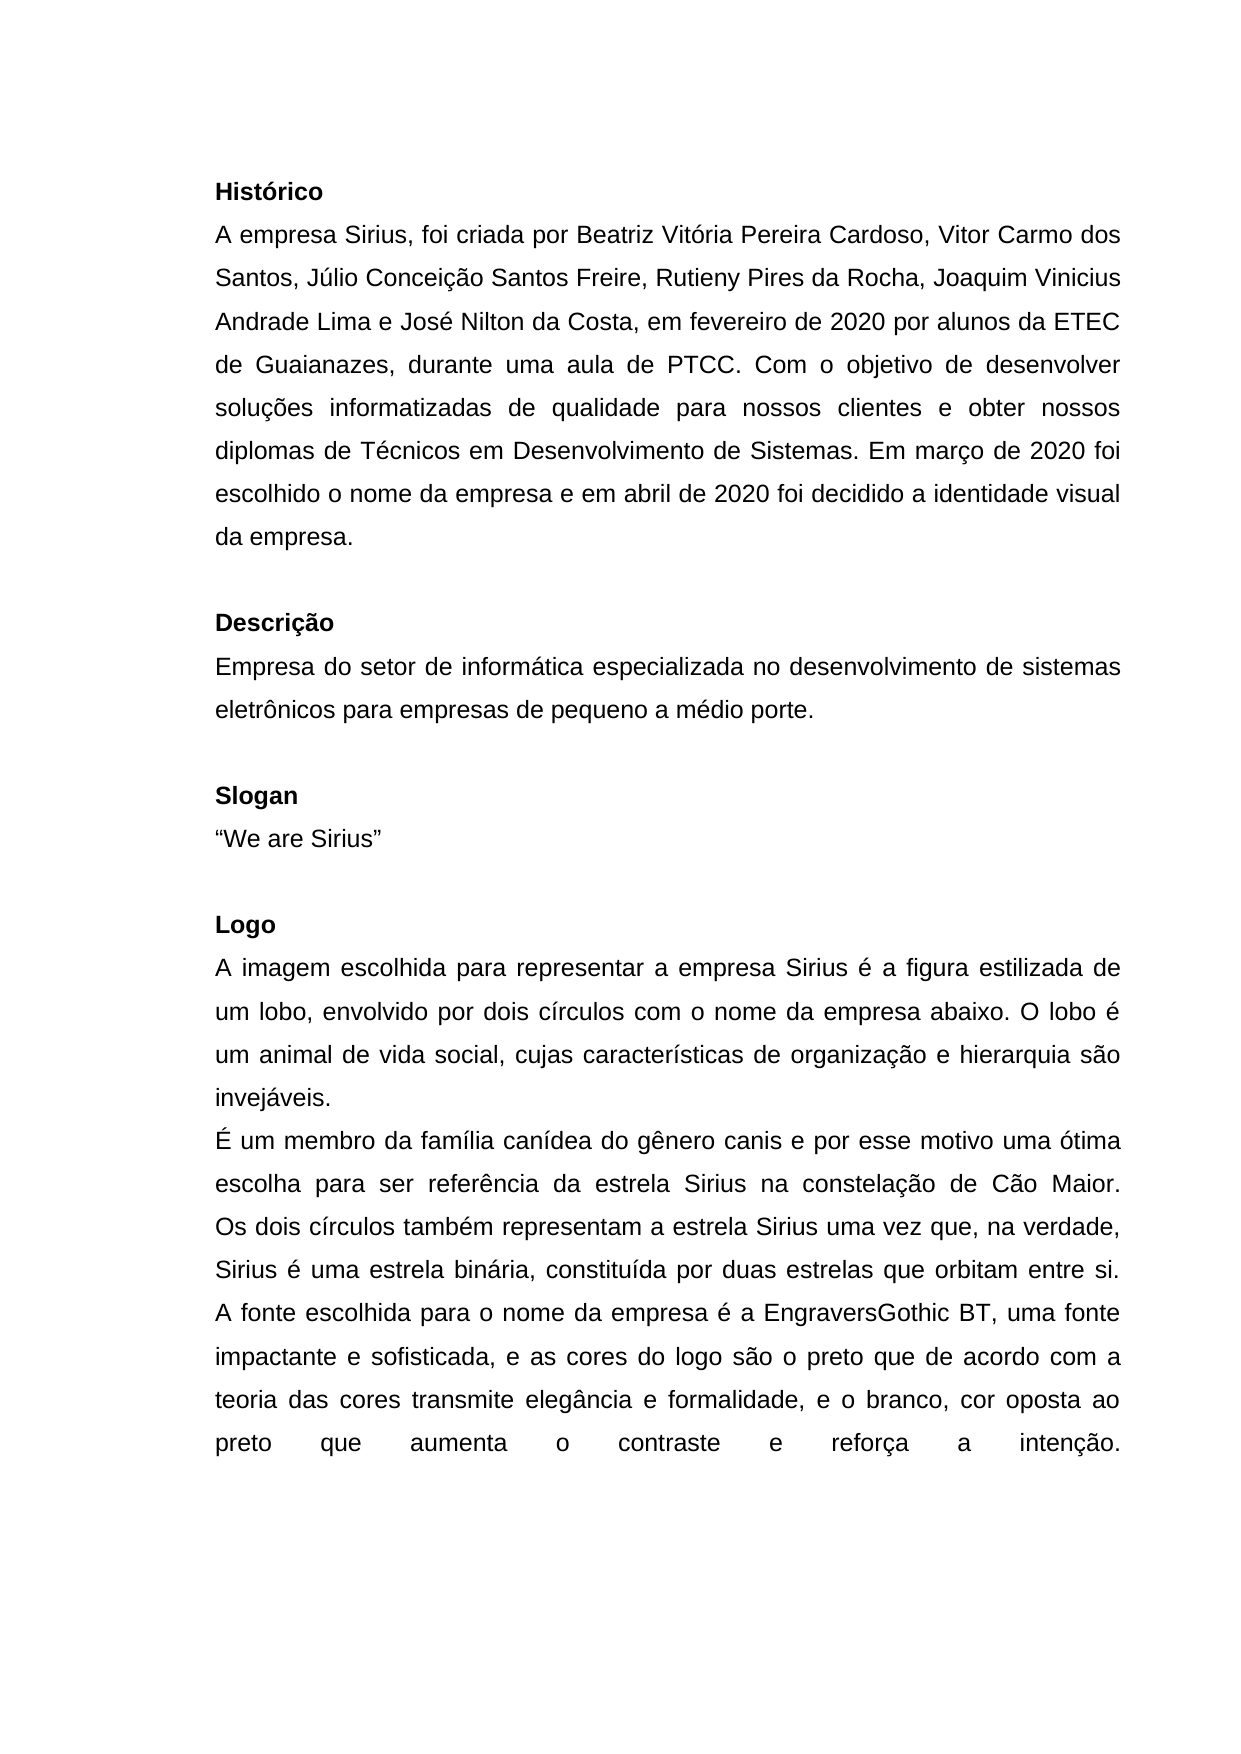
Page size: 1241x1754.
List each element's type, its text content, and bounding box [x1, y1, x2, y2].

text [215, 910, 1122, 1457]
text A empresa Sirius, foi criada por Beatriz Vitória Pereira Cardoso, Vitor Carmo dos Santos, Júlio Conceição Santos Freire, Rutieny Pires da Rocha, Joaquim Vinicius Andrade Lima e José Nilton da Costa, em fevereiro de 2020 por alunos da ETEC de Guaianazes, durante uma aula de PTCC. Com o objetivo de desenvolver soluções informatizadas de qualidade para nossos clientes e obter nossos diplomas de Técnicos em Desenvolvimento de Sistemas. Em março de 2020 foi escolhido o nome da empresa e em abril de 2020 foi decidido a identidade visual da empresa. [215, 220, 1122, 551]
text Descrição Empresa do setor de informática especializada no desenvolvimento de sistemas eletrônicos para empresas de pequeno a médio porte. [215, 608, 1122, 723]
text Histórico [215, 177, 1122, 206]
text Slogan “We are Sirius” [215, 781, 1122, 853]
